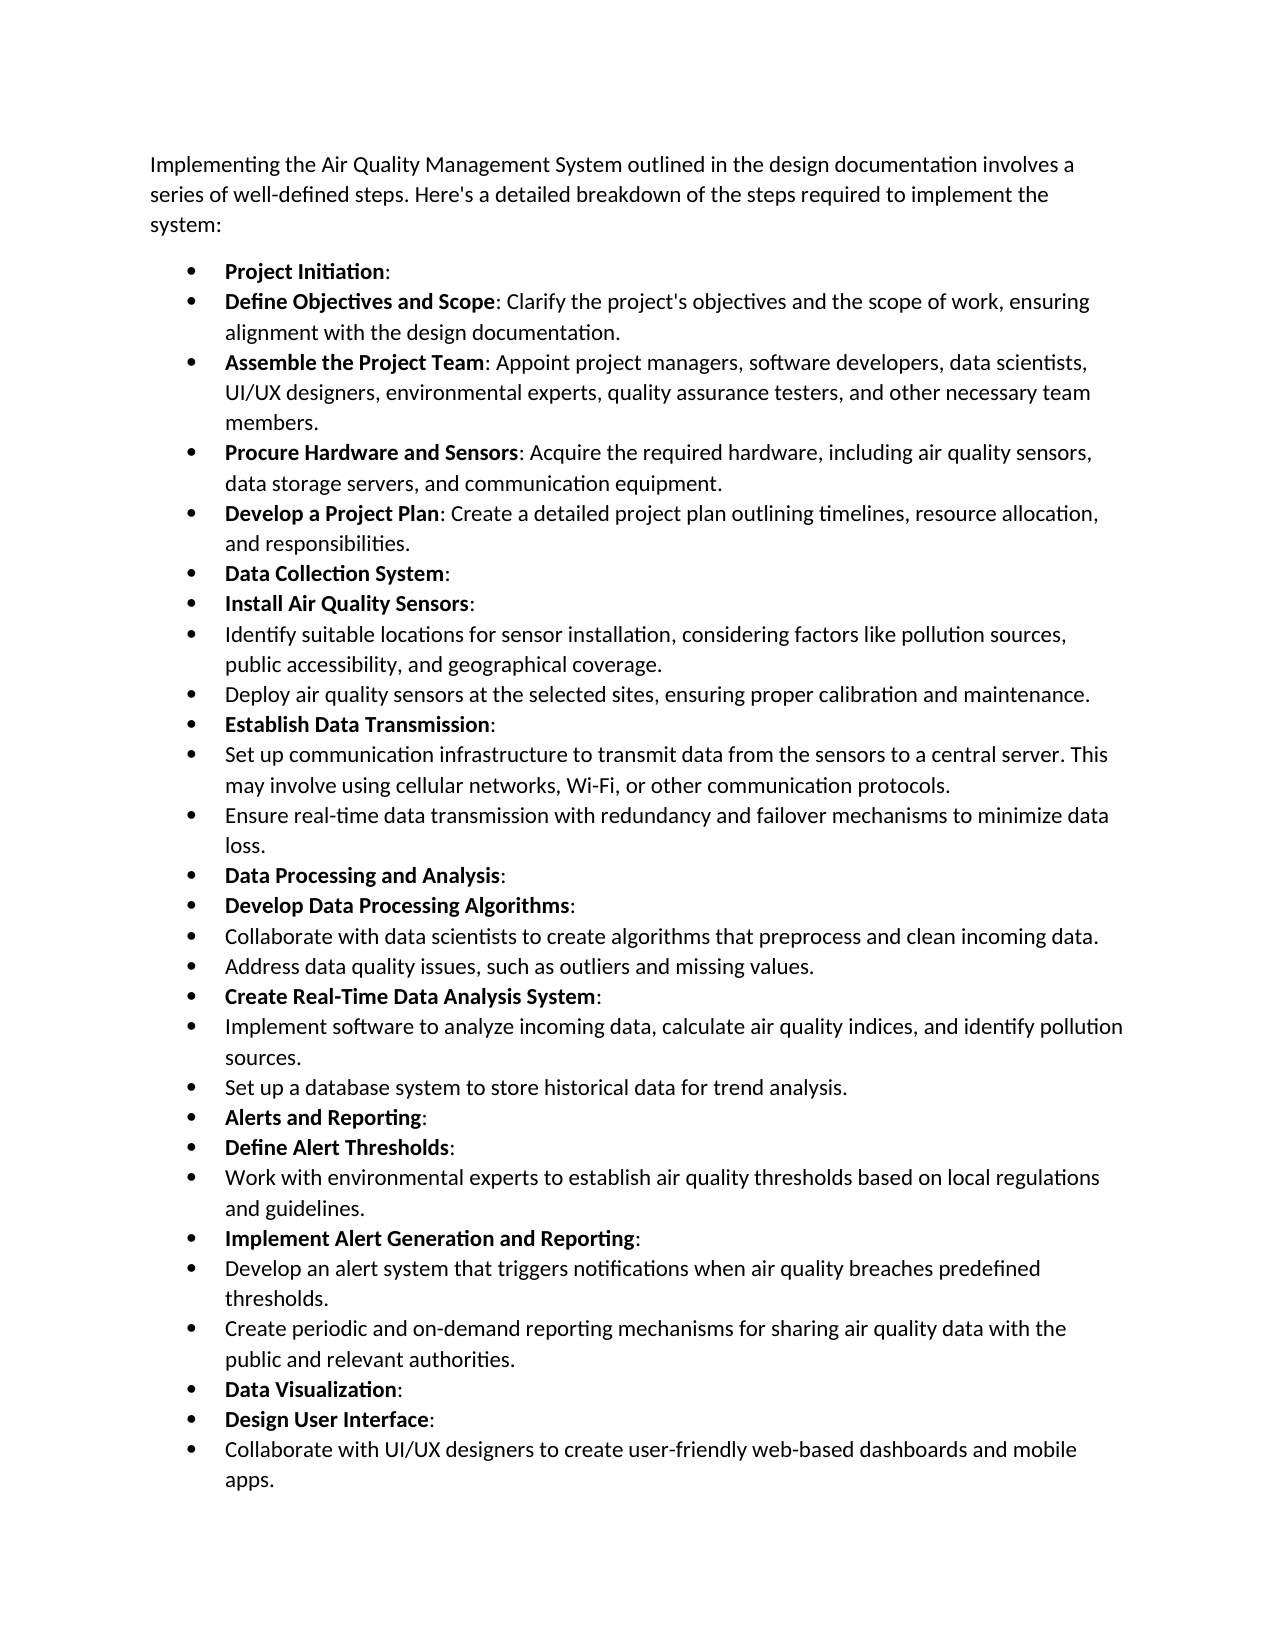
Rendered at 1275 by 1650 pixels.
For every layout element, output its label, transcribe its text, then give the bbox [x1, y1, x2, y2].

list Install Air Quality Sensors: [187, 589, 1125, 618]
list Identify suitable locations for sensor installation, considering factors like pollution sources, public accessibility, and geographical coverage. [187, 620, 1125, 678]
list Alerts and Reporting: [187, 1103, 1125, 1131]
list Develop an alert system that triggers notifications when air quality breaches predefined thresholds. [187, 1254, 1125, 1312]
list Implement software to analyze incoming data, calculate air quality indices, and identify pollution sources. [187, 1012, 1125, 1071]
list Collaborate with UI/UX designers to create user-friendly web-based dashboards and mobile apps. [187, 1435, 1125, 1494]
list Ensure real-time data transmission with redundancy and failover mechanisms to minimize data loss. [187, 801, 1125, 859]
list Project Initiation: [187, 257, 1125, 285]
list Define Alert Thresholds: [187, 1133, 1125, 1161]
list Address data quality issues, such as outliers and missing values. [187, 952, 1125, 980]
list Create periodic and on-demand reporting mechanisms for sharing air quality data with the public and relevant authorities. [187, 1314, 1125, 1373]
list Data Visualization: [187, 1375, 1125, 1403]
list Create Real-Time Data Analysis System: [187, 982, 1125, 1010]
list Set up a database system to store historical data for trend analysis. [187, 1073, 1125, 1101]
list Work with environmental experts to establish air quality thresholds based on local regulations and guidelines. [187, 1163, 1125, 1222]
list Implement Alert Generation and Reporting: [187, 1224, 1125, 1252]
list Establish Data Transmission: [187, 710, 1125, 738]
list Deploy air quality sensors at the selected sites, ensuring proper calibration and maintenance. [187, 680, 1125, 708]
list Collaborate with data scientists to create algorithms that preprocess and clean incoming data. [187, 922, 1125, 950]
list Design User Interface: [187, 1405, 1125, 1433]
list Develop a Project Plan: Create a detailed project plan outlining timelines, resource allocation, and responsibilities. [187, 499, 1125, 557]
list Procure Hardware and Sensors: Acquire the required hardware, including air quality sensors, data storage servers, and communication equipment. [187, 438, 1125, 497]
list Define Objectives and Scope: Clarify the project's objectives and the scope of work, ensuring alignment with the design documentation. [187, 287, 1125, 346]
list Develop Data Processing Algorithms: [187, 892, 1125, 920]
list Assemble the Project Team: Appoint project managers, software developers, data scientists, UI/UX designers, environmental experts, quality assurance testers, and other necessary team members. [187, 348, 1125, 436]
list Data Collection System: [187, 559, 1125, 587]
list Data Processing and Analysis: [187, 861, 1125, 889]
text Implementing the Air Quality Management System outlined in the design documentation involves a series of well-defined steps. Here's a detailed breakdown of the steps required to implement the system: [150, 150, 1125, 238]
list Set up communication infrastructure to transmit data from the sensors to a central server. This may involve using cellular networks, Wi-Fi, or other communication protocols. [187, 741, 1125, 799]
